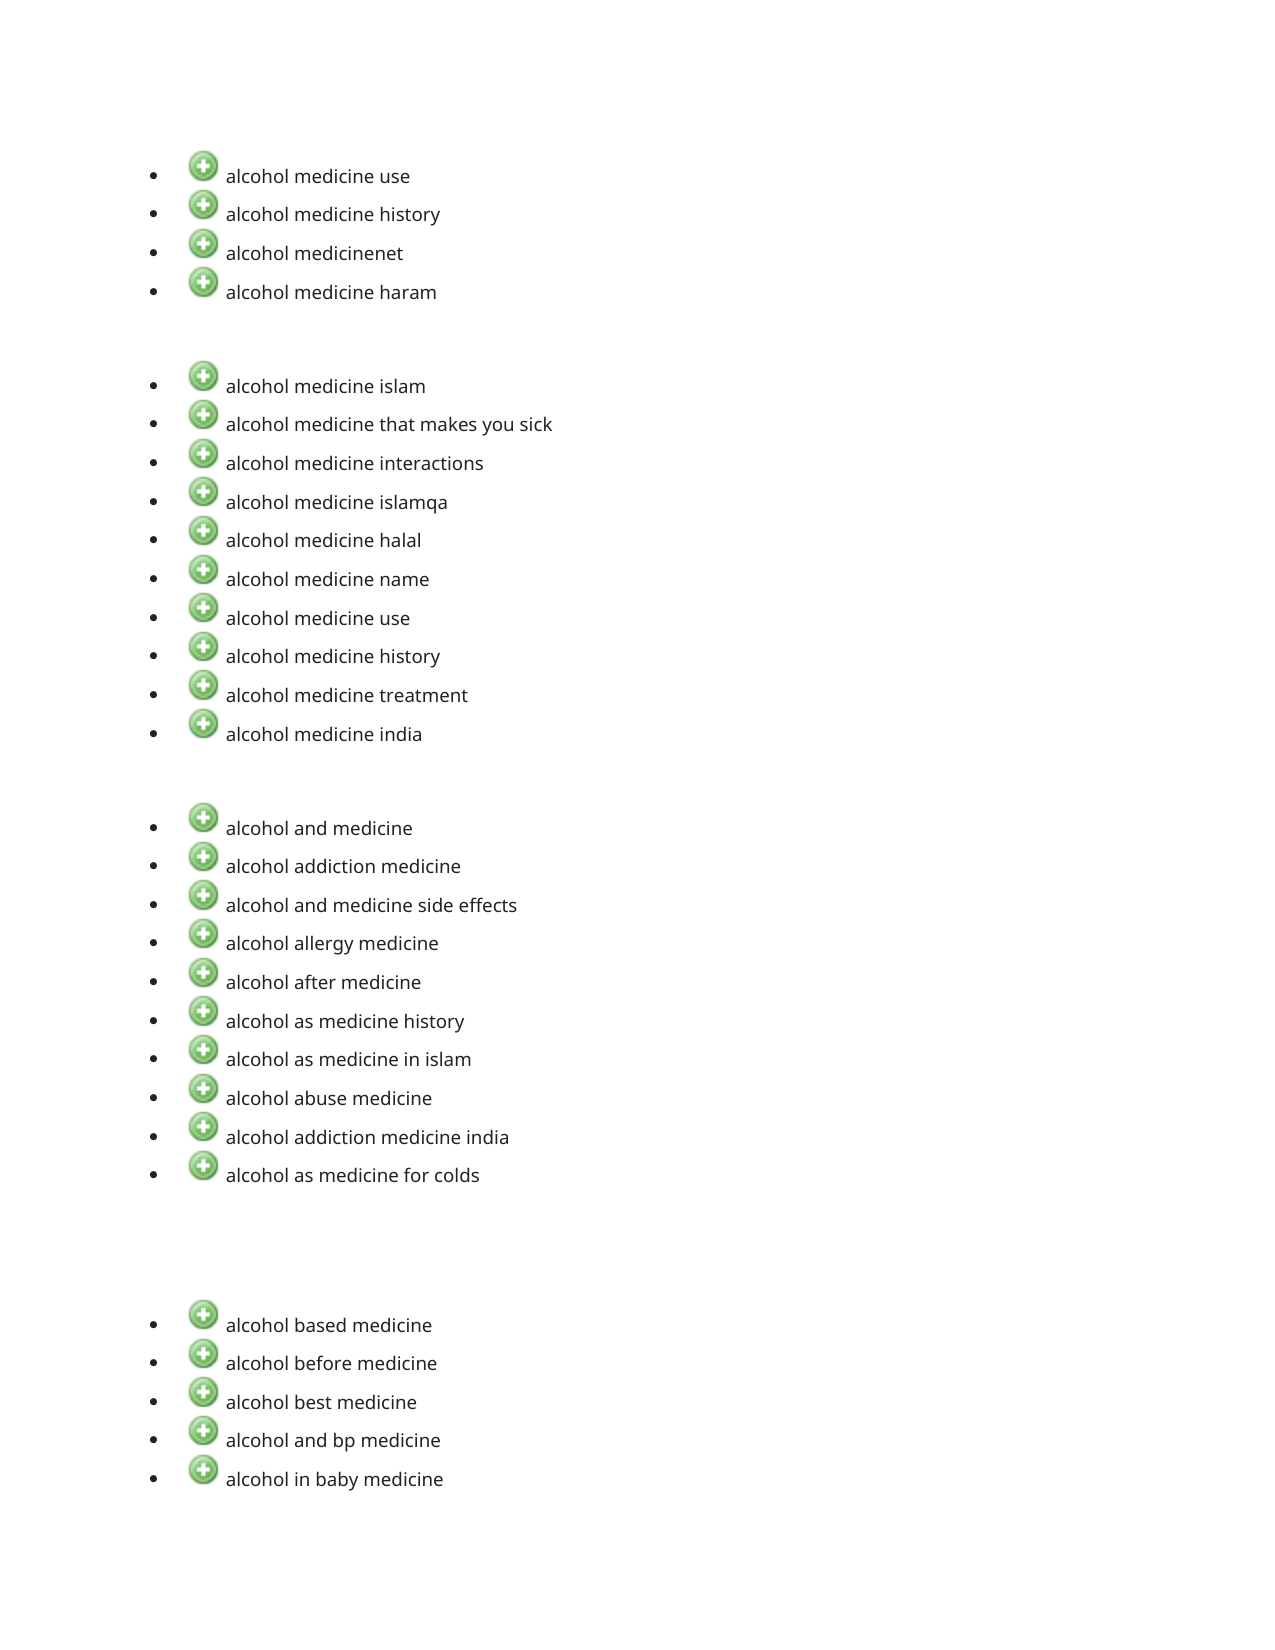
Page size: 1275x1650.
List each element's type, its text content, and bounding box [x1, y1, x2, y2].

picture [187, 1453, 221, 1487]
picture [187, 995, 221, 1029]
list alcohol medicine use [187, 150, 1087, 189]
list alcohol medicine name [187, 553, 1087, 592]
picture [187, 1298, 221, 1332]
picture [187, 150, 221, 184]
picture [187, 801, 221, 835]
picture [187, 917, 221, 951]
list alcohol medicine haram [187, 266, 1087, 304]
list alcohol and medicine side effects [187, 879, 1087, 918]
list alcohol medicine india [187, 708, 1087, 746]
list alcohol best medicine [187, 1376, 1087, 1415]
list alcohol medicine islam [150, 360, 1050, 398]
list alcohol before medicine [187, 1337, 1087, 1376]
picture [187, 707, 221, 741]
list alcohol medicine use [187, 592, 1087, 630]
list alcohol and bp medicine [187, 1415, 1087, 1453]
picture [187, 1110, 221, 1144]
picture [187, 1072, 221, 1106]
picture [187, 630, 221, 664]
picture [187, 956, 221, 990]
picture [187, 475, 221, 509]
picture [187, 514, 221, 548]
list alcohol medicine treatment [187, 669, 1087, 708]
list alcohol addiction medicine [187, 840, 1087, 879]
picture [187, 840, 221, 874]
picture [187, 1376, 221, 1410]
list alcohol abuse medicine [187, 1072, 1087, 1111]
picture [187, 553, 221, 587]
list alcohol medicine interactions [187, 437, 1087, 476]
list alcohol allergy medicine [187, 918, 1087, 956]
picture [187, 591, 221, 625]
picture [187, 1033, 221, 1067]
picture [187, 1149, 221, 1183]
list alcohol in baby medicine [187, 1453, 1087, 1492]
list alcohol addiction medicine india [187, 1111, 1087, 1149]
list alcohol after medicine [187, 956, 1087, 995]
list alcohol medicine history [187, 630, 1087, 669]
picture [187, 1414, 221, 1448]
picture [187, 266, 221, 300]
picture [187, 398, 221, 432]
list alcohol as medicine history [187, 995, 1087, 1033]
list alcohol based medicine [150, 1299, 1050, 1337]
list alcohol medicine islamqa [187, 476, 1087, 514]
list alcohol medicine that makes you sick [187, 398, 1087, 437]
picture [187, 669, 221, 703]
picture [187, 227, 221, 261]
picture [187, 360, 221, 394]
picture [187, 188, 221, 222]
picture [187, 1337, 221, 1371]
list alcohol medicine halal [187, 514, 1087, 553]
list alcohol medicine history [187, 189, 1087, 227]
list alcohol and medicine [150, 802, 1050, 840]
picture [187, 437, 221, 471]
list alcohol medicinenet [187, 227, 1087, 266]
list alcohol as medicine for colds [187, 1149, 1087, 1188]
picture [187, 878, 221, 913]
list alcohol as medicine in islam [187, 1033, 1087, 1072]
